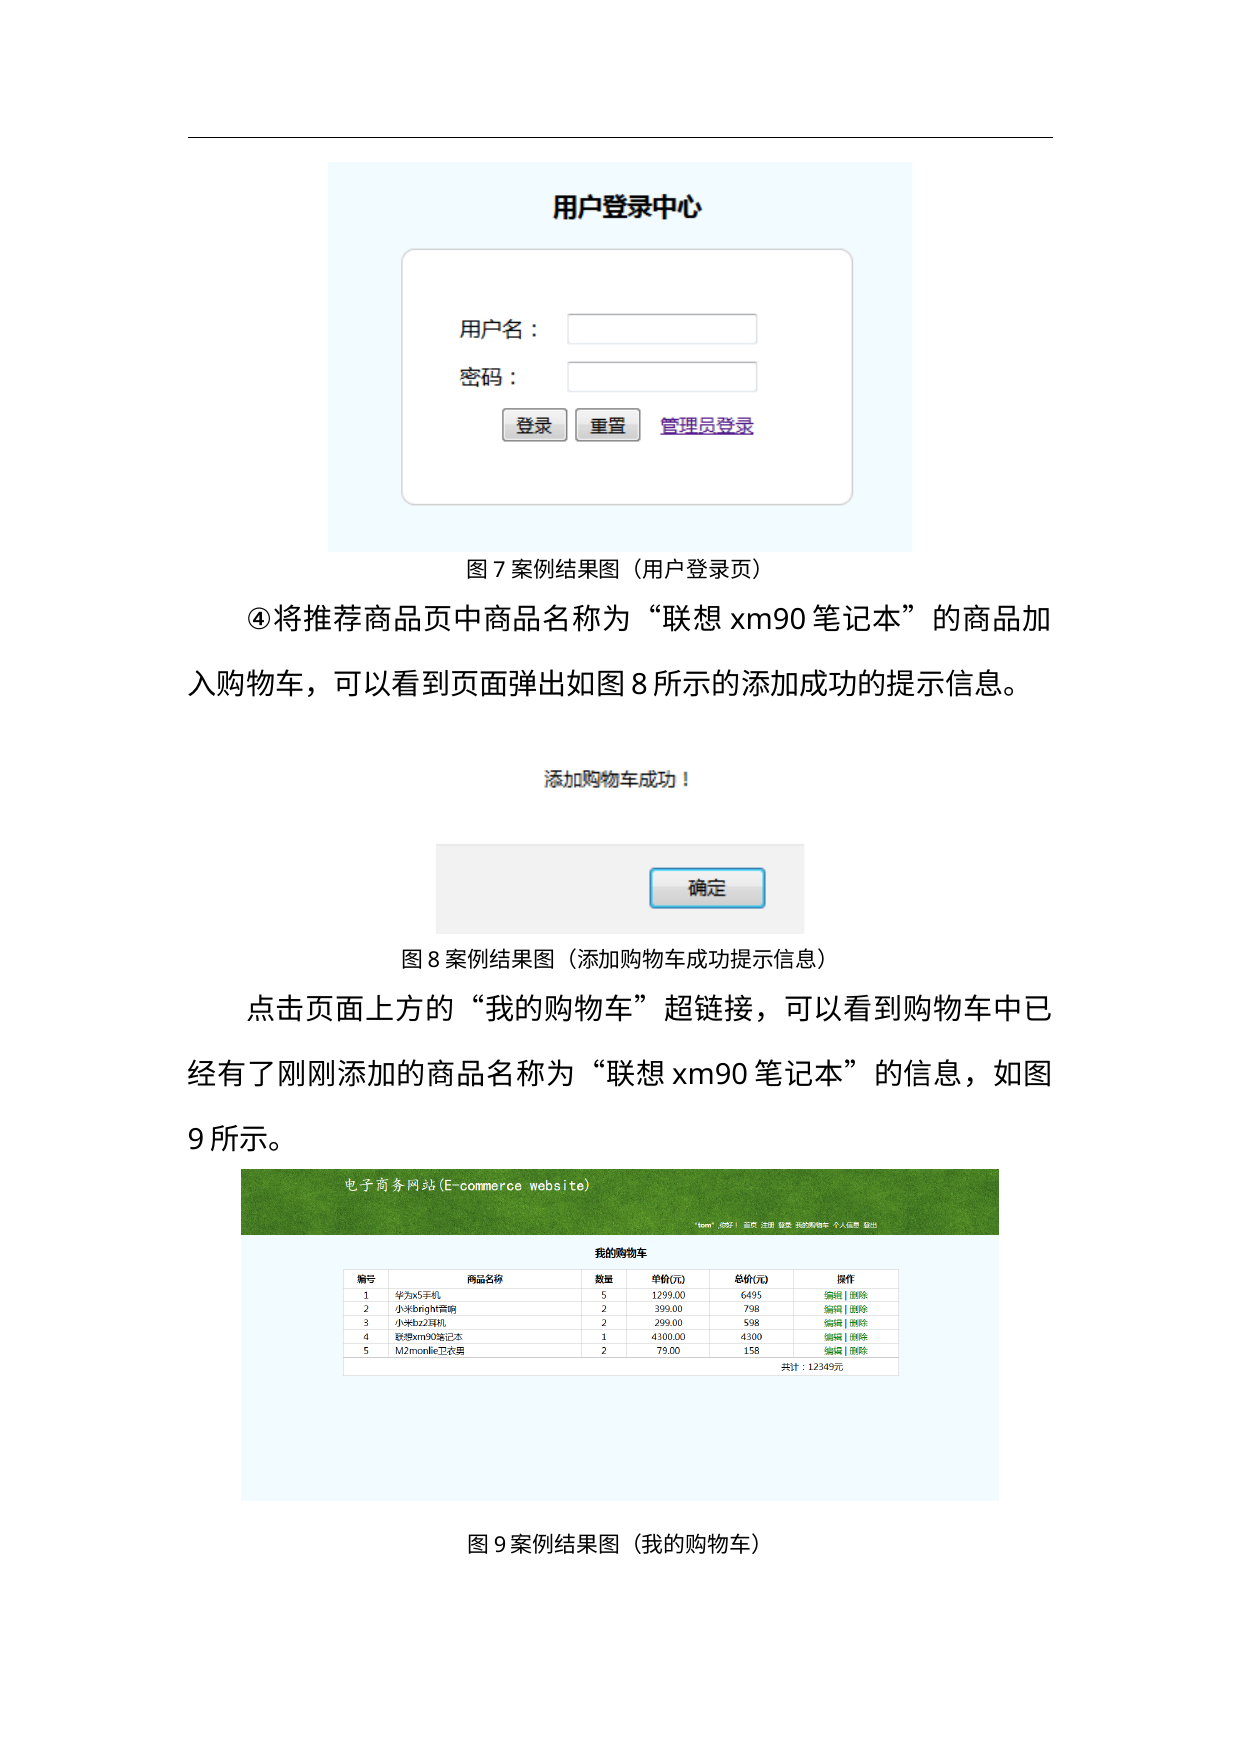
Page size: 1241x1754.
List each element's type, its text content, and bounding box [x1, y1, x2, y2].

text 图8 案例结果图（添加购物车成功提示信息） [187, 942, 1053, 974]
text 图7 案例结果图（用户登录页） [187, 552, 1053, 584]
text 点击页面上方的“我的购物车”超链接，可以看到购物车中已经有了刚刚添加的商品名称为“联想xm90笔记本”的信息，如图9所示。 [187, 974, 1053, 1169]
text 图9案例结果图（我的购物车） [187, 1527, 1053, 1559]
text ④将推荐商品页中商品名称为“联想xm90笔记本”的商品加入购物车，可以看到页面弹出如图8所示的添加成功的提示信息。 [187, 584, 1053, 714]
picture [327, 162, 913, 552]
picture [435, 714, 805, 934]
picture [241, 1169, 999, 1501]
